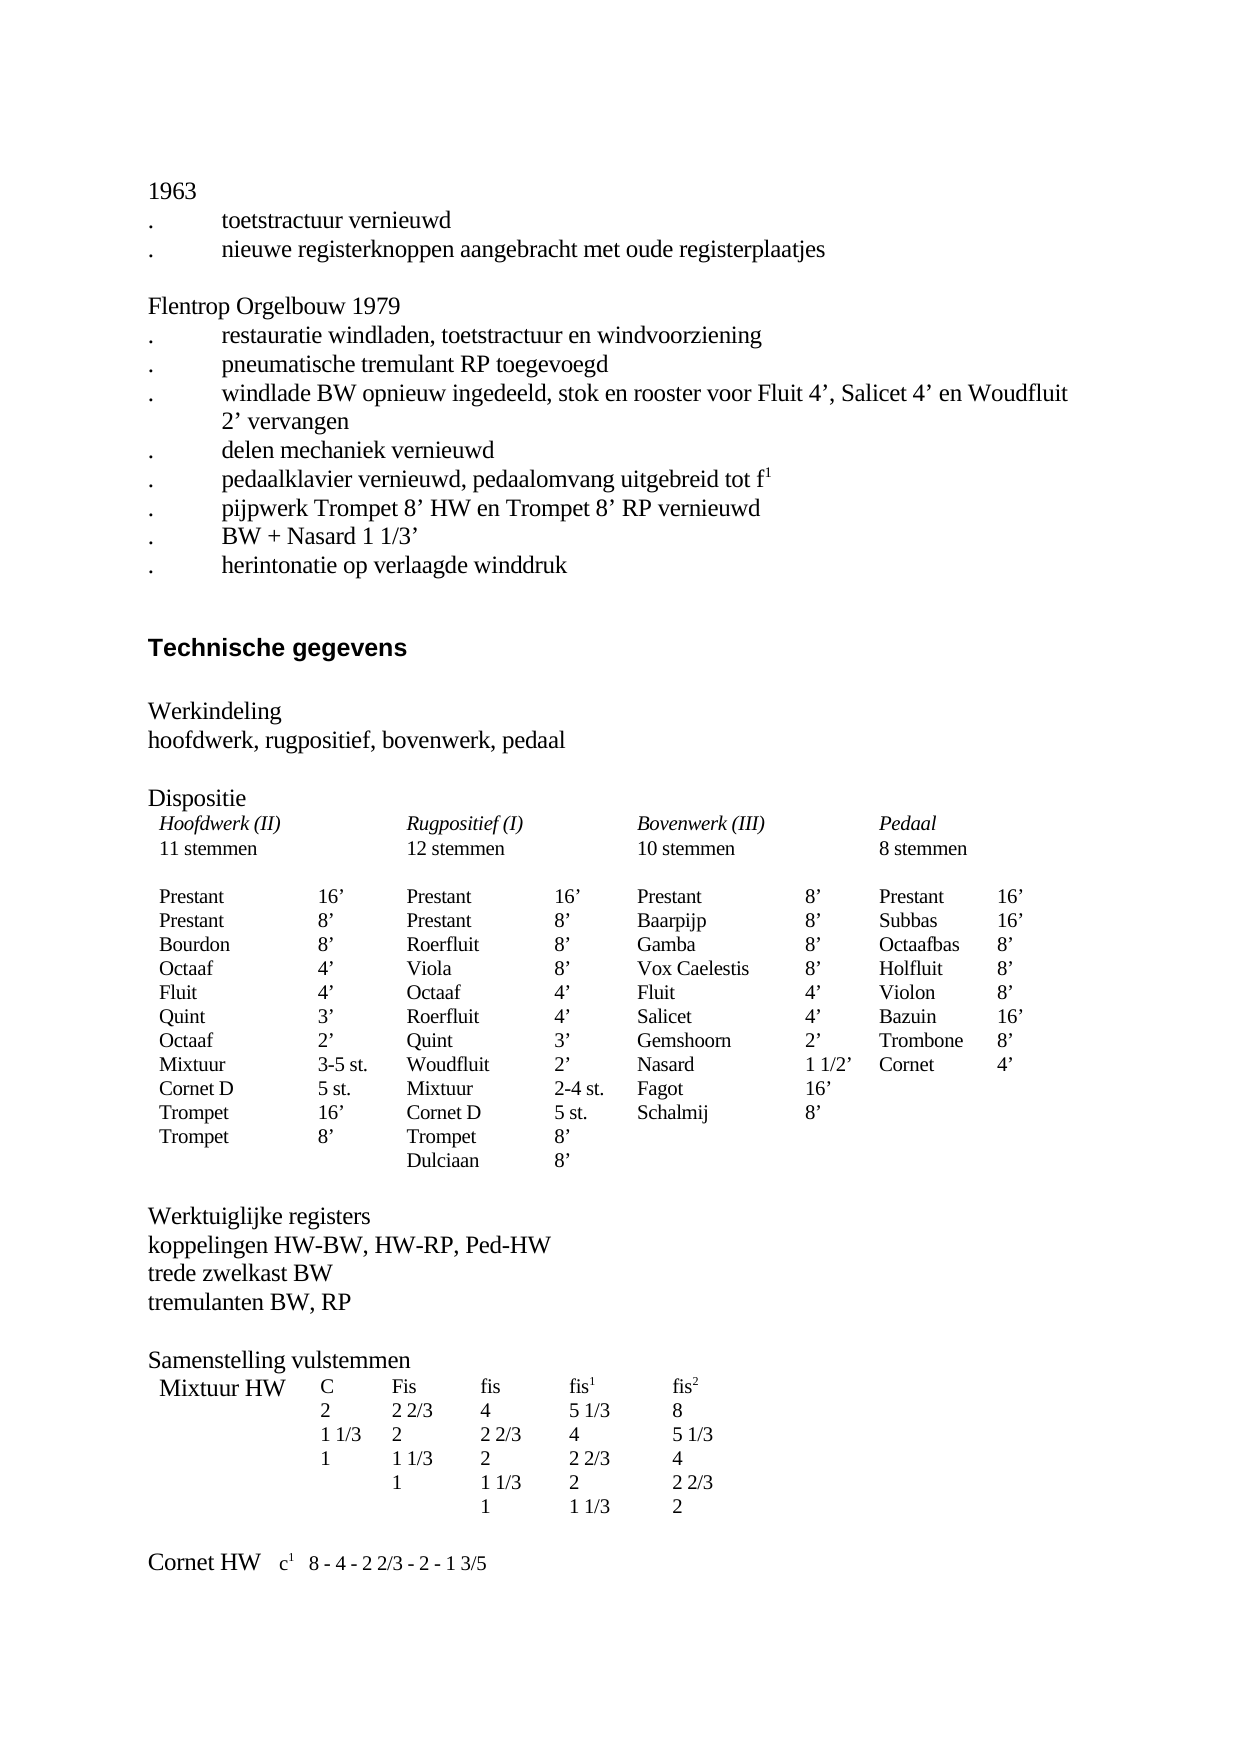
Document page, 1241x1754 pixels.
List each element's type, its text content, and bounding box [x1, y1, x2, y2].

table_header 8’ 8’ 8’ 8’ 4’ 4’ 2’ 1 1/2’ 16’ 8’ [794, 811, 868, 1172]
text . pneumatische tremulant RP toegevoegd [148, 349, 1093, 378]
table_header Hoofdwerk (II) 11 stemmen Prestant Prestant Bourdon Octaaf Fluit Quint Octaaf Mixtuur Cornet D Trompet Trompet [148, 811, 306, 1172]
text trede zwelkast BW [148, 1258, 1093, 1287]
text . herintonatie op verlaagde winddruk [148, 550, 1093, 579]
table_header 16’ 8’ 8’ 4’ 4’ 3’ 2’ 3-5 st. 5 st. 16’ 8’ [306, 811, 395, 1172]
table_header Bovenwerk (III) 10 stemmen Prestant Baarpijp Gamba Vox Caelestis Fluit Salicet Gemshoorn Nasard Fagot Schalmij [626, 811, 794, 1172]
text Werkindeling [148, 696, 1093, 725]
text Cornet HW c1 8 - 4 - 2 2/3 - 2 - 1 3/5 [148, 1547, 1093, 1575]
table_header Pedaal 8 stemmen Prestant Subbas Octaafbas Holfluit Violon Bazuin Trombone Cornet [868, 811, 986, 1172]
text Werktuiglijke registers [148, 1201, 1093, 1230]
text . pijpwerk Trompet 8’ HW en Trompet 8’ RP vernieuwd [148, 493, 1093, 521]
text . restauratie windladen, toetstractuur en windvoorziening [148, 320, 1093, 349]
text . toetstractuur vernieuwd [148, 205, 1093, 234]
table_header Fis 2 2/3 2 1 1/3 1 [380, 1374, 469, 1518]
text Dispositie [148, 783, 1093, 811]
table_header 16’ 8’ 8’ 8’ 4’ 4’ 3’ 2’ 2-4 st. 5 st. 8’ 8’ [543, 811, 626, 1172]
table_header Mixtuur HW [148, 1374, 309, 1518]
text tremulanten BW, RP [148, 1287, 1093, 1316]
text Flentrop Orgelbouw 1979 [148, 291, 1093, 320]
text 1963 [148, 176, 1093, 205]
text koppelingen HW-BW, HW-RP, Ped-HW [148, 1230, 1093, 1258]
table_header Rugpositief (I) 12 stemmen Prestant Prestant Roerfluit Viola Octaaf Roerfluit Quint Woudfluit Mixtuur Cornet D Trompet Dulciaan [395, 811, 543, 1172]
list delen mechaniek vernieuwd [148, 435, 1093, 464]
subtitle Technische gegevens [148, 633, 1093, 661]
table_header fis 4 2 2/3 2 1 1/3 1 [469, 1374, 558, 1518]
table_header fis1 5 1/3 4 2 2/3 2 1 1/3 [558, 1374, 661, 1518]
text . nieuwe registerknoppen aangebracht met oude registerplaatjes [148, 234, 1093, 263]
table_header fis2 8 5 1/3 4 2 2/3 2 [661, 1374, 764, 1518]
table_header C 2 1 1/3 1 [309, 1374, 380, 1518]
text hoofdwerk, rugpositief, bovenwerk, pedaal [148, 725, 1093, 754]
text Samenstelling vulstemmen [148, 1345, 1093, 1373]
table_header 16’ 16’ 8’ 8’ 8’ 16’ 8’ 4’ [986, 811, 1059, 1172]
list windlade BW opnieuw ingedeeld, stok en rooster voor Fluit 4’, Salicet 4’ en Woudfluit 2’ vervangen [148, 378, 1093, 435]
text . pedaalklavier vernieuwd, pedaalomvang uitgebreid tot f1 [148, 464, 1093, 493]
text . BW + Nasard 1 1/3’ [148, 521, 1093, 550]
